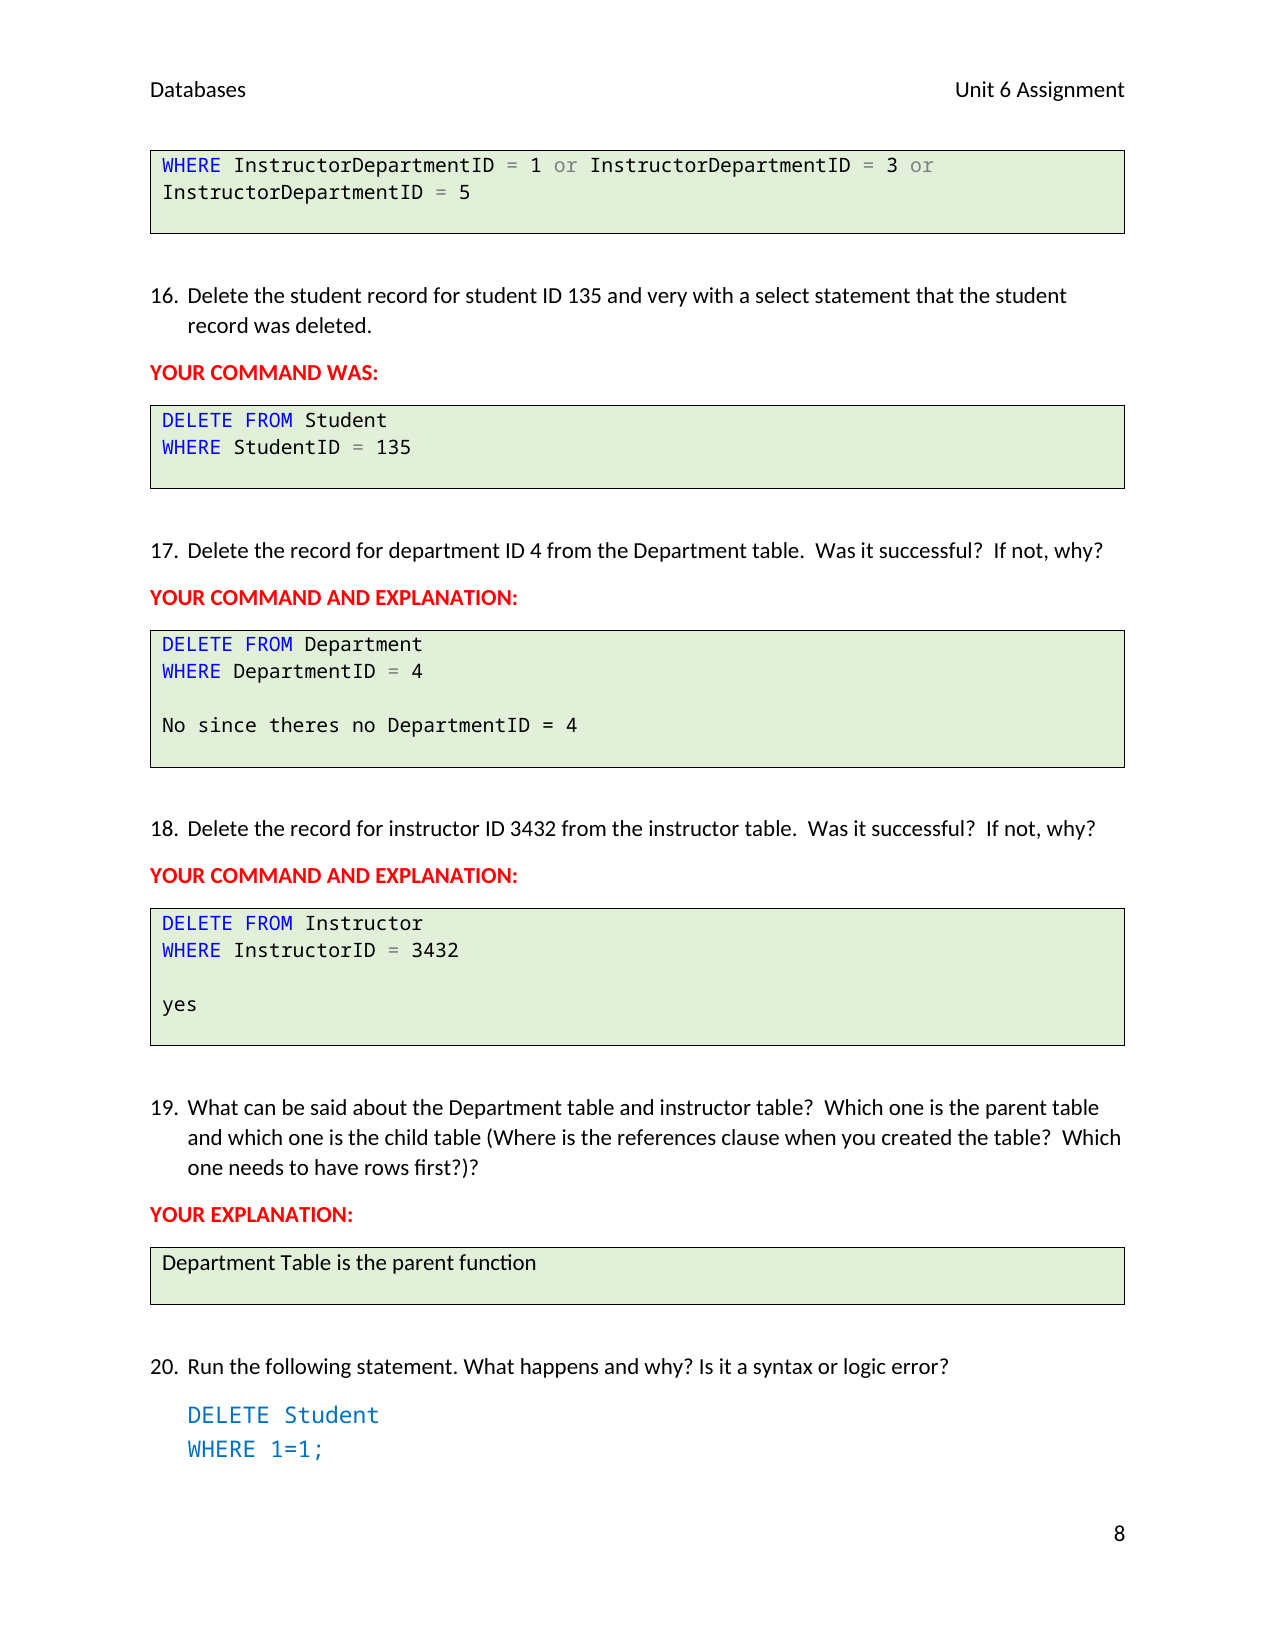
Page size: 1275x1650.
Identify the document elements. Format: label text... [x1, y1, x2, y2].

text YOUR COMMAND AND EXPLANATION: [150, 861, 1125, 889]
text YOUR COMMAND AND EXPLANATION: [150, 583, 1125, 611]
text DELETE Student WHERE 1=1; [187, 1399, 1125, 1464]
table_header DELETE FROM Department WHERE DepartmentID = 4 No since theres no DepartmentID = 4 [151, 631, 1124, 767]
text 16. Delete the student record for student ID 135 and very with a select statement that the student record was deleted. [150, 281, 1125, 339]
table_header Department Table is the parent function [151, 1248, 1124, 1304]
text YOUR EXPLANATION: [150, 1200, 1125, 1228]
table_header DELETE FROM Instructor WHERE InstructorID = 3432 yes [151, 909, 1124, 1045]
text 19. What can be said about the Department table and instructor table? Which one is the parent table and which one is the child table (Where is the references clause when you created the table? Which one needs to have rows first?)? [150, 1093, 1125, 1182]
text 17. Delete the record for department ID 4 from the Department table. Was it successful? If not, why? [150, 536, 1125, 564]
table_header DELETE FROM Student WHERE StudentID = 135 [151, 406, 1124, 488]
text 18. Delete the record for instructor ID 3432 from the instructor table. Was it successful? If not, why? [150, 814, 1125, 842]
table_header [151, 151, 1124, 233]
text 20. Run the following statement. What happens and why? Is it a syntax or logic error? [150, 1352, 1125, 1380]
text YOUR COMMAND WAS: [150, 358, 1125, 386]
